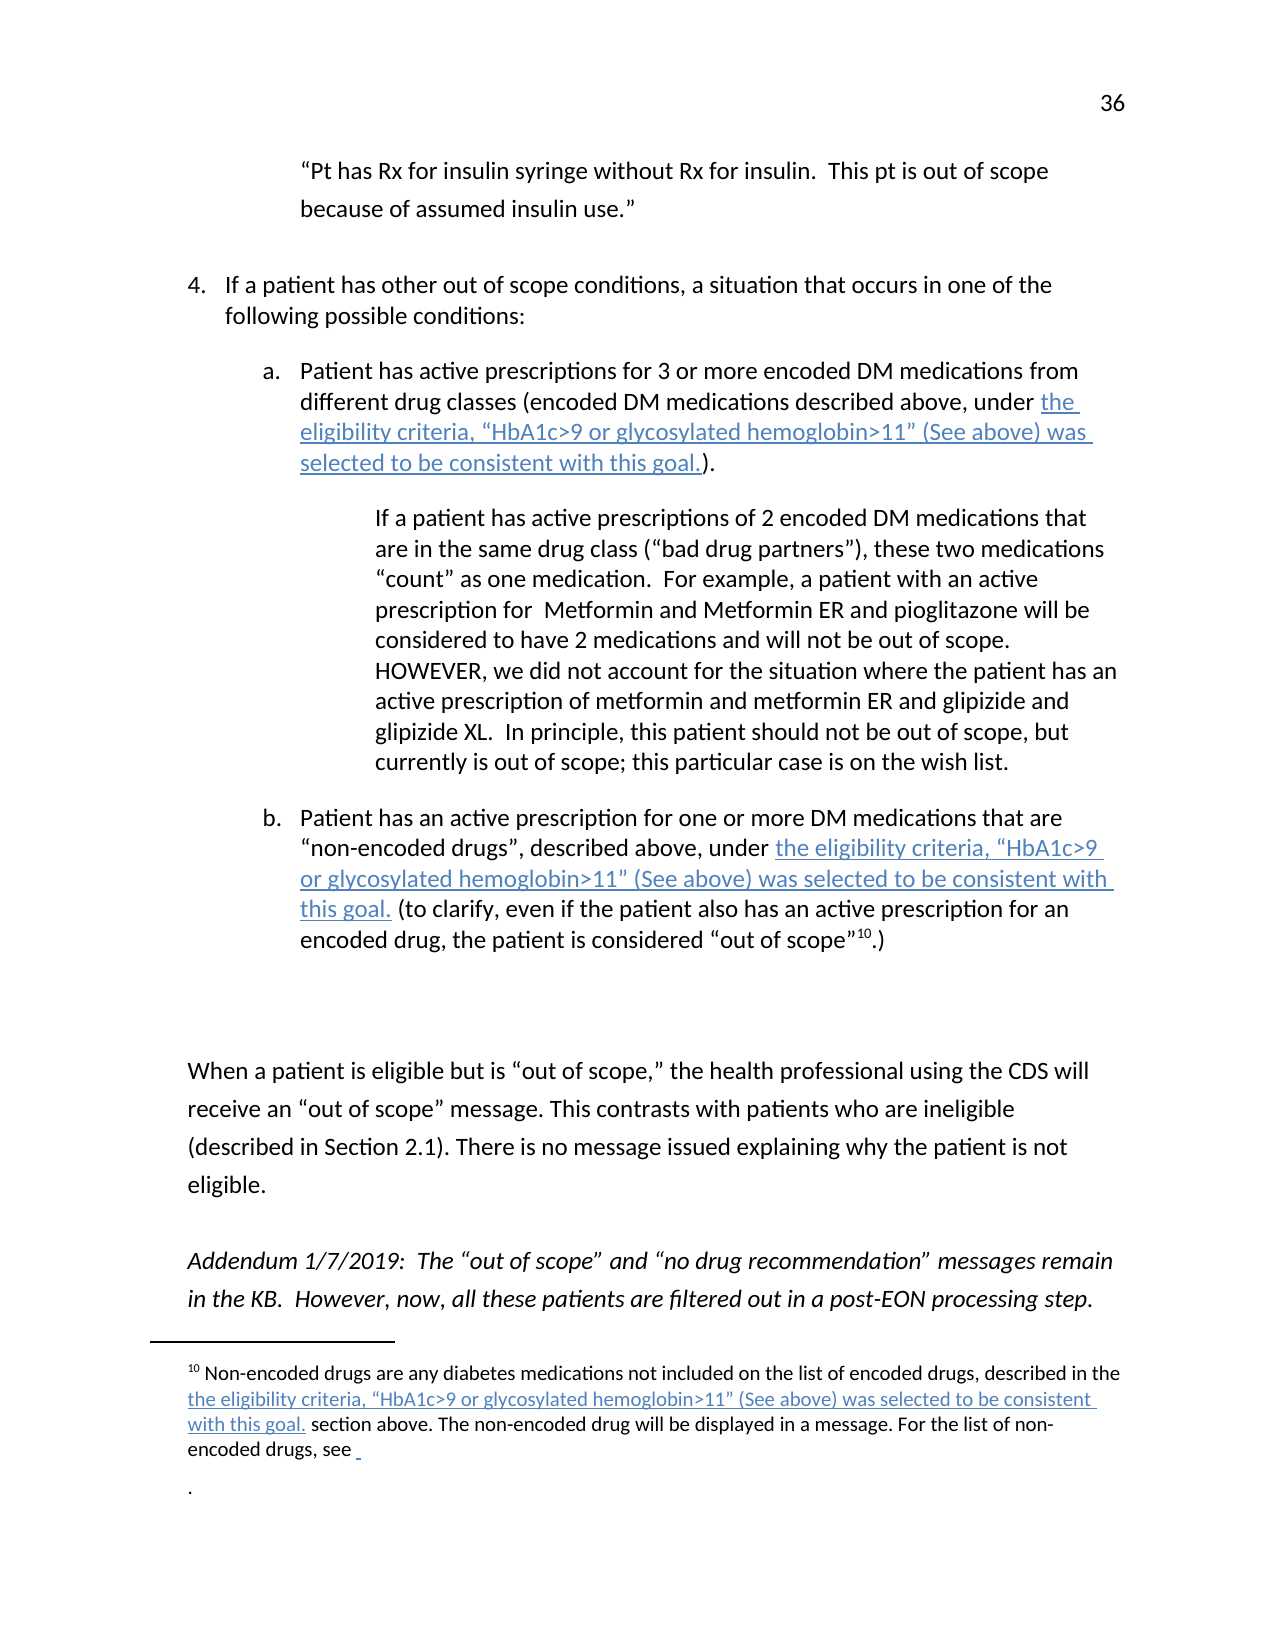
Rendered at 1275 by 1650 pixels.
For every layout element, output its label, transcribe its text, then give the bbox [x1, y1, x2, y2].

text When a patient is eligible but is “out of scope,” the health professional using the CDS will receive an “out of scope” message. This contrasts with patients who are ineligible (described in Section 2.1). There is no message issued explaining why the patient is not eligible. [187, 1055, 1125, 1200]
list If a patient has active prescriptions of 2 encoded DM medications that are in the same drug class (“bad drug partners”), these two medications “count” as one medication. For example, a patient with an active prescription for Metformin and Metformin ER and pioglitazone will be considered to have 2 medications and will not be out of scope. HOWEVER, we did not account for the situation where the patient has an active prescription of metformin and metformin ER and glipizide and glipizide XL. In principle, this patient should not be out of scope, but currently is out of scope; this particular case is on the wish list. [375, 502, 1125, 777]
list Patient has active prescriptions for 3 or more encoded DM medications from different drug classes (encoded DM medications described above, under Limitations). [262, 355, 1125, 477]
list If a patient has other out of scope conditions, a situation that occurs in one of the following possible conditions: [187, 269, 1125, 330]
text “Pt has Rx for insulin syringe without Rx for insulin. This pt is out of scope because of assumed insulin use.” [300, 156, 1125, 224]
list Patient has an active prescription for one or more DM medications that are “non-encoded drugs”, described above, under Limitations (to clarify, even if the patient also has an active prescription for an encoded drug, the patient is considered “out of scope”.) [262, 802, 1125, 955]
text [187, 1245, 1125, 1314]
